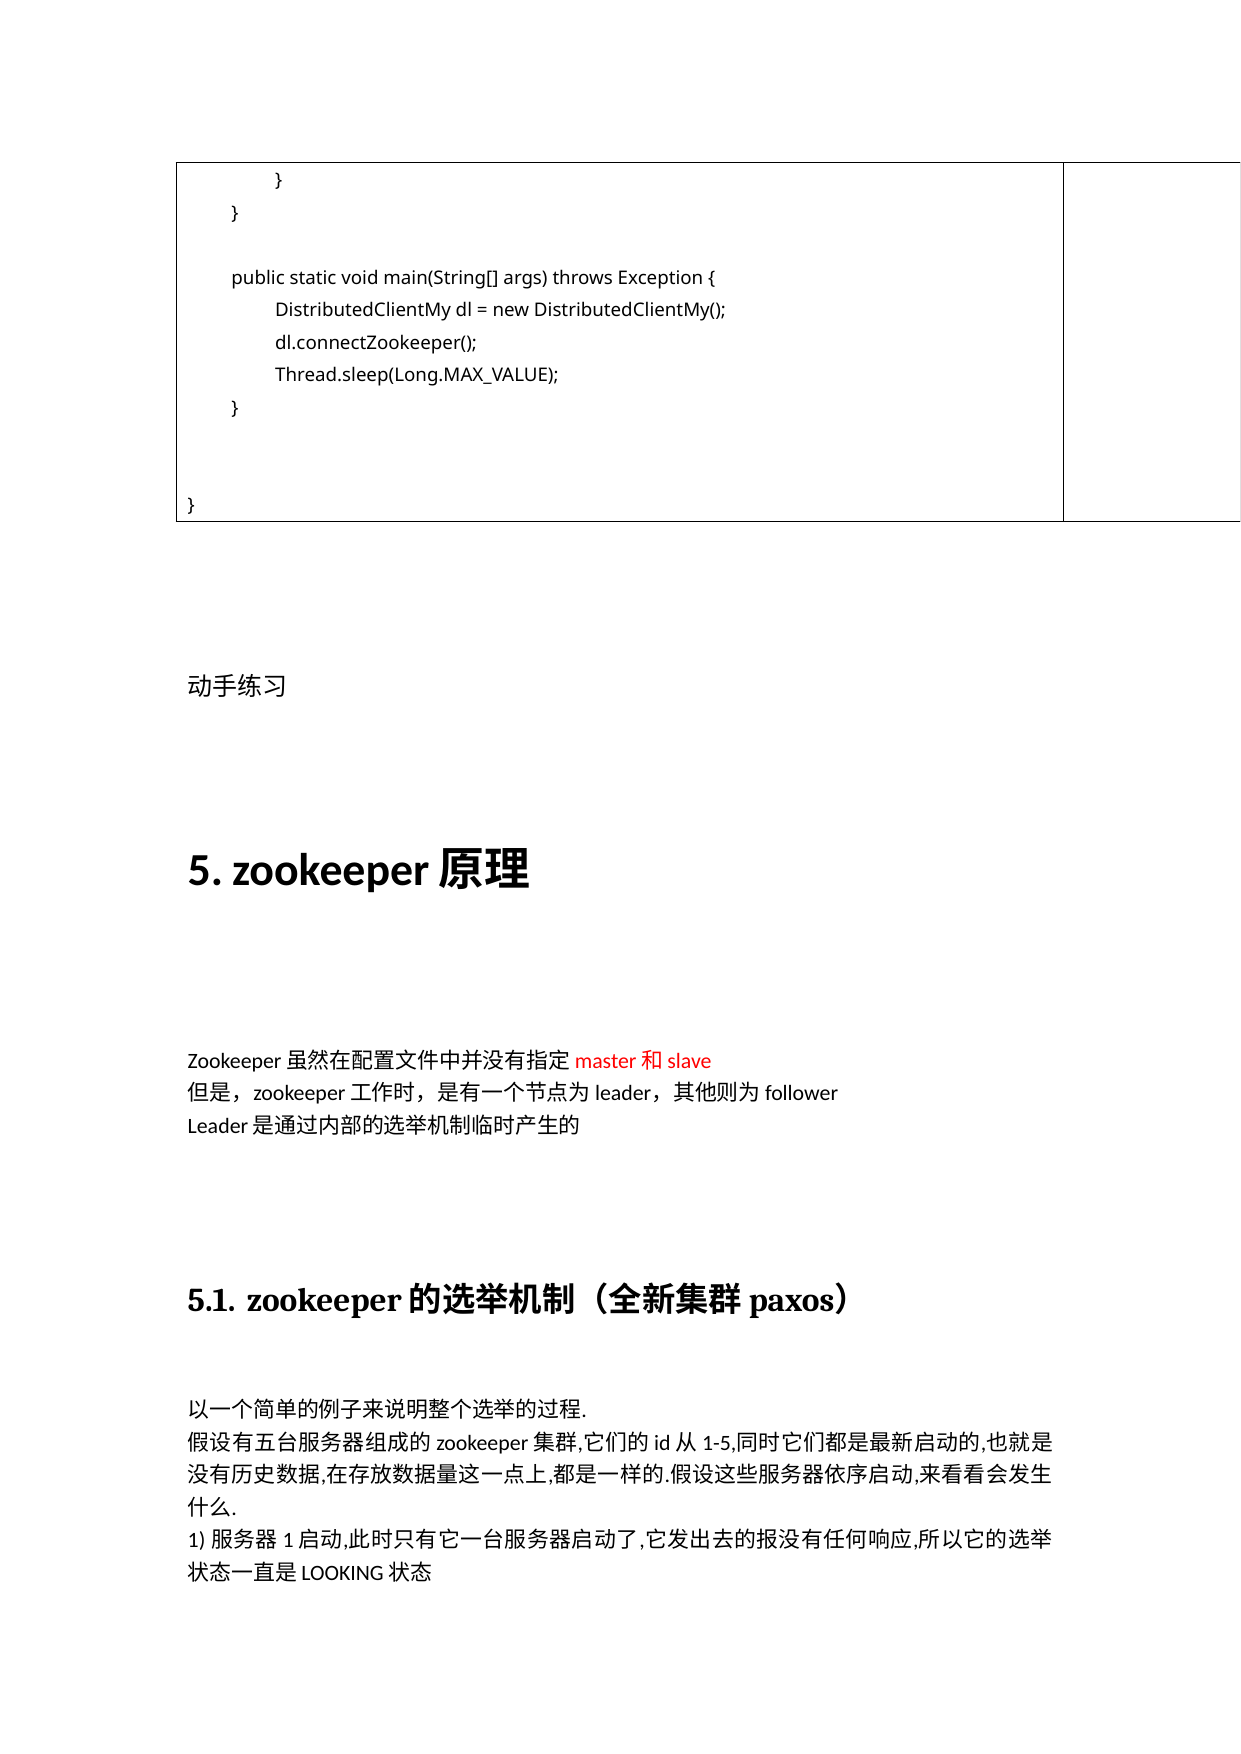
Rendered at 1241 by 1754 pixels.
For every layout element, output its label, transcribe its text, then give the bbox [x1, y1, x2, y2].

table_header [177, 163, 1063, 521]
text 但是，zookeeper工作时，是有一个节点为leader，其他则为follower [187, 1075, 1053, 1107]
text 动手练习 [187, 652, 1053, 717]
text Zookeeper虽然在配置文件中并没有指定master和slave [187, 1042, 1053, 1075]
subtitle zookeeper原理 [187, 817, 1053, 914]
table_header [1064, 163, 1240, 521]
text Leader是通过内部的选举机制临时产生的 [187, 1107, 1053, 1140]
subtitle zookeeper的选举机制（全新集群paxos） [187, 1264, 1053, 1329]
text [187, 1392, 1053, 1587]
